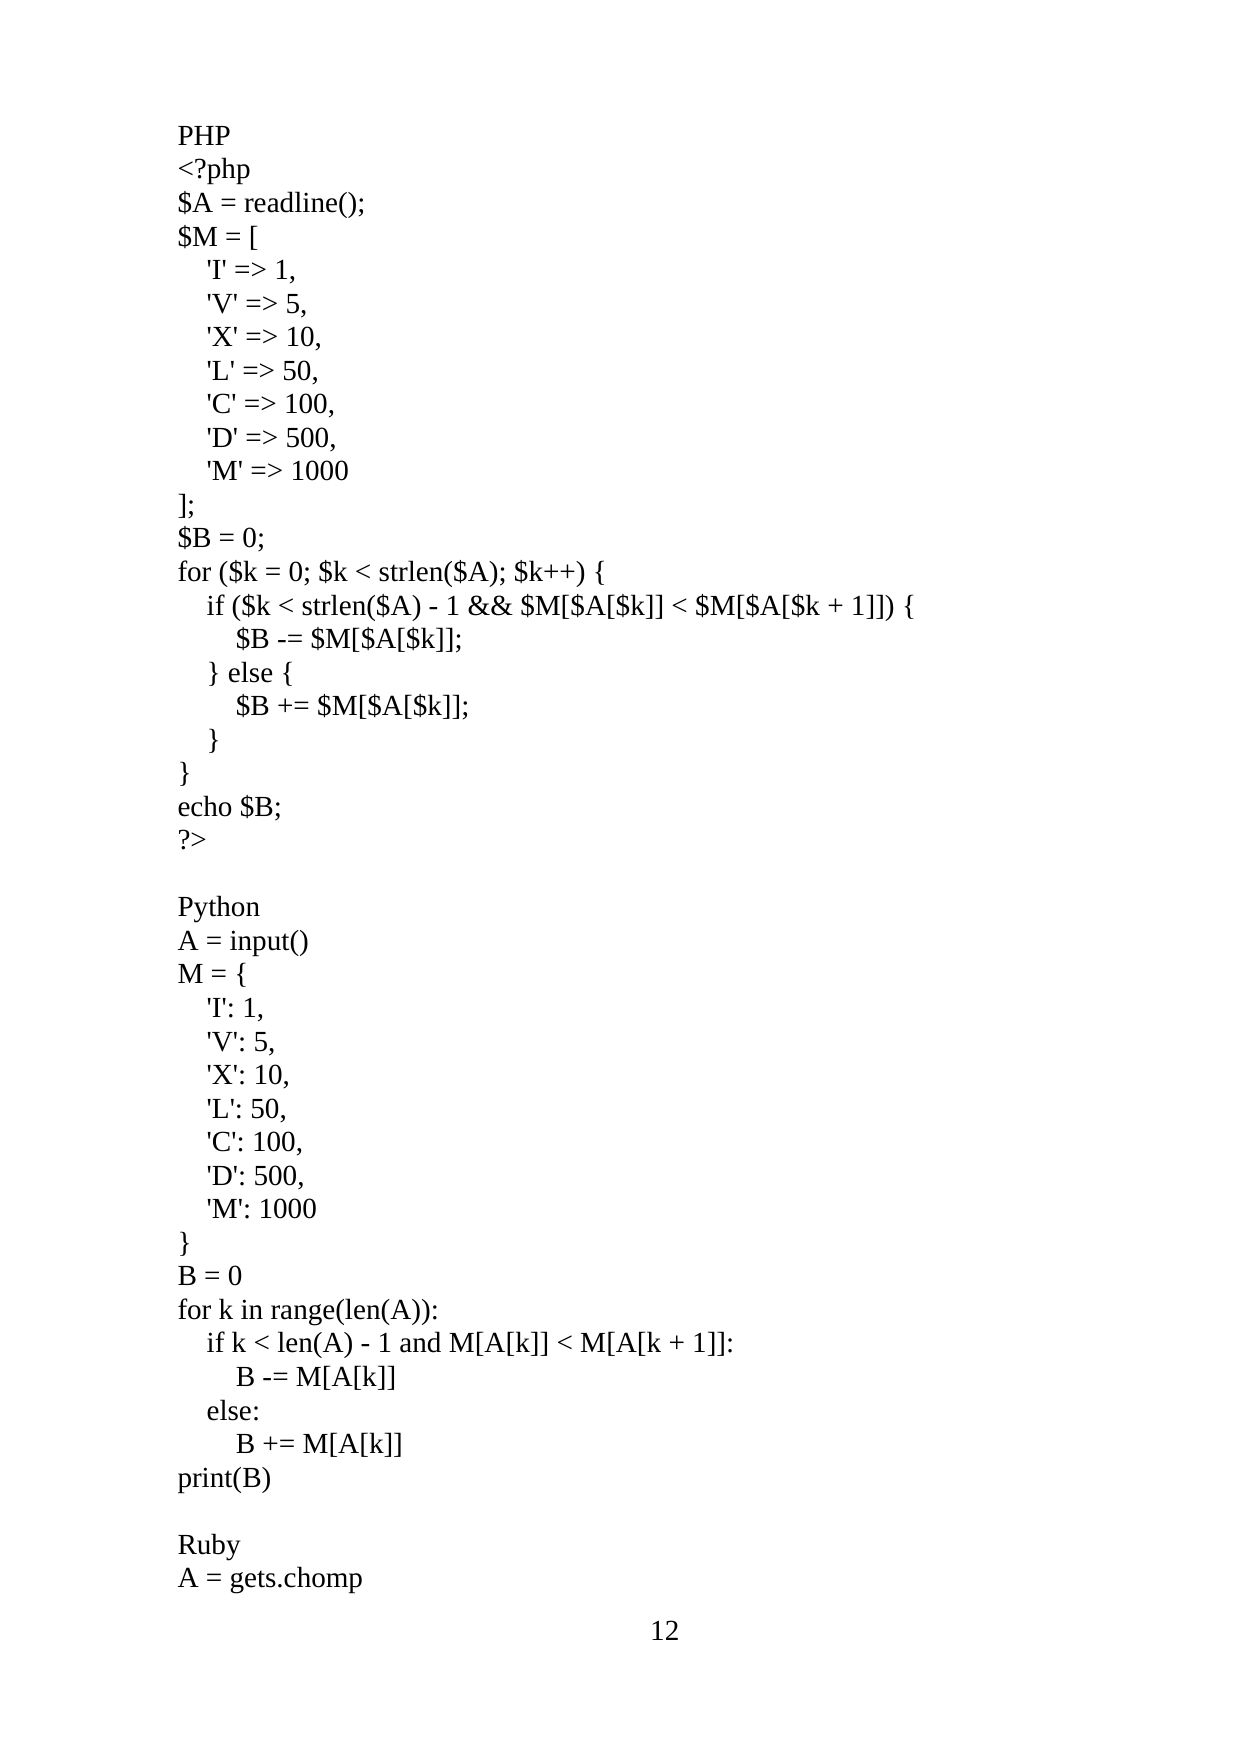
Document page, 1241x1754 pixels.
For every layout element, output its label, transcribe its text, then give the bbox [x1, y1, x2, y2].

text PHP [177, 118, 1152, 152]
text M = { [177, 957, 1152, 990]
text } [177, 1225, 1152, 1258]
text } [177, 722, 1152, 755]
text echo $B; [177, 789, 1152, 822]
text } else { [177, 655, 1152, 688]
text $B += $M[$A[$k]]; [177, 688, 1152, 722]
text $M = [ [177, 219, 1152, 252]
text $B -= $M[$A[$k]]; [177, 621, 1152, 655]
text else: [177, 1393, 1152, 1426]
text $B = 0; [177, 521, 1152, 554]
text ]; [177, 487, 1152, 521]
text A = input() [177, 923, 1152, 957]
text 'M' => 1000 [177, 453, 1152, 487]
text 'D': 500, [177, 1158, 1152, 1191]
text 'V': 5, [177, 1024, 1152, 1057]
text for k in range(len(A)): [177, 1292, 1152, 1326]
text } [177, 755, 1152, 789]
text B = 0 [177, 1258, 1152, 1292]
text 'C' => 100, [177, 386, 1152, 420]
text B += M[A[k]] [177, 1426, 1152, 1460]
text if ($k < strlen($A) - 1 && $M[$A[$k]] < $M[$A[$k + 1]]) { [177, 588, 1152, 621]
text A = gets.chomp [177, 1560, 1152, 1594]
text print(B) [177, 1460, 1152, 1493]
text for ($k = 0; $k < strlen($A); $k++) { [177, 554, 1152, 588]
text 'L': 50, [177, 1091, 1152, 1124]
text 'I' => 1, [177, 252, 1152, 286]
text Ruby [177, 1527, 1152, 1560]
text 'C': 100, [177, 1124, 1152, 1158]
text Python [177, 889, 1152, 923]
text if k < len(A) - 1 and M[A[k]] < M[A[k + 1]]: [177, 1326, 1152, 1359]
text 'M': 1000 [177, 1191, 1152, 1225]
text 'X' => 10, [177, 319, 1152, 353]
text 'V' => 5, [177, 286, 1152, 319]
text 'L' => 50, [177, 353, 1152, 386]
text B -= M[A[k]] [177, 1359, 1152, 1393]
text 'D' => 500, [177, 420, 1152, 453]
text 'I': 1, [177, 990, 1152, 1024]
text $A = readline(); [177, 185, 1152, 219]
text <?php [177, 152, 1152, 185]
text ?> [177, 822, 1152, 856]
text 'X': 10, [177, 1057, 1152, 1091]
